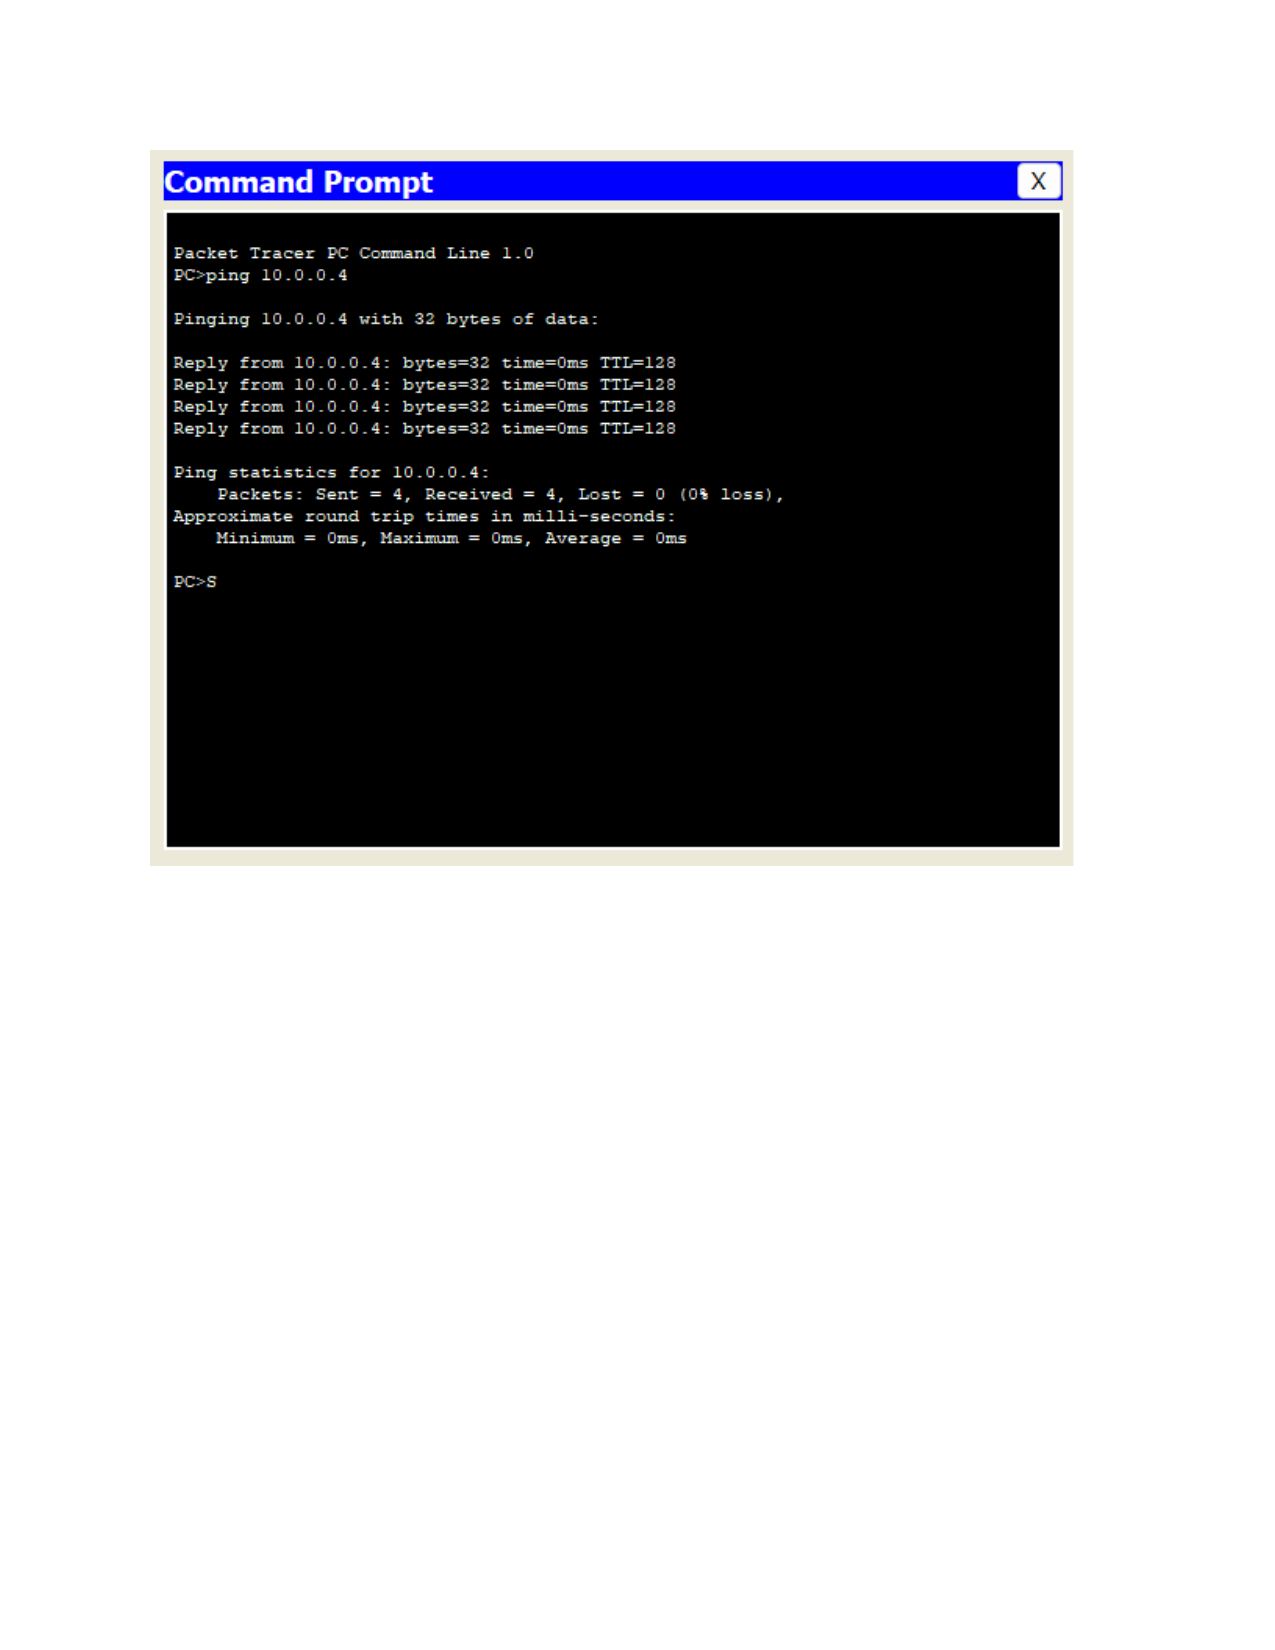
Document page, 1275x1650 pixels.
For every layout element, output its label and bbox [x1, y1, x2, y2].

picture [150, 150, 1074, 866]
